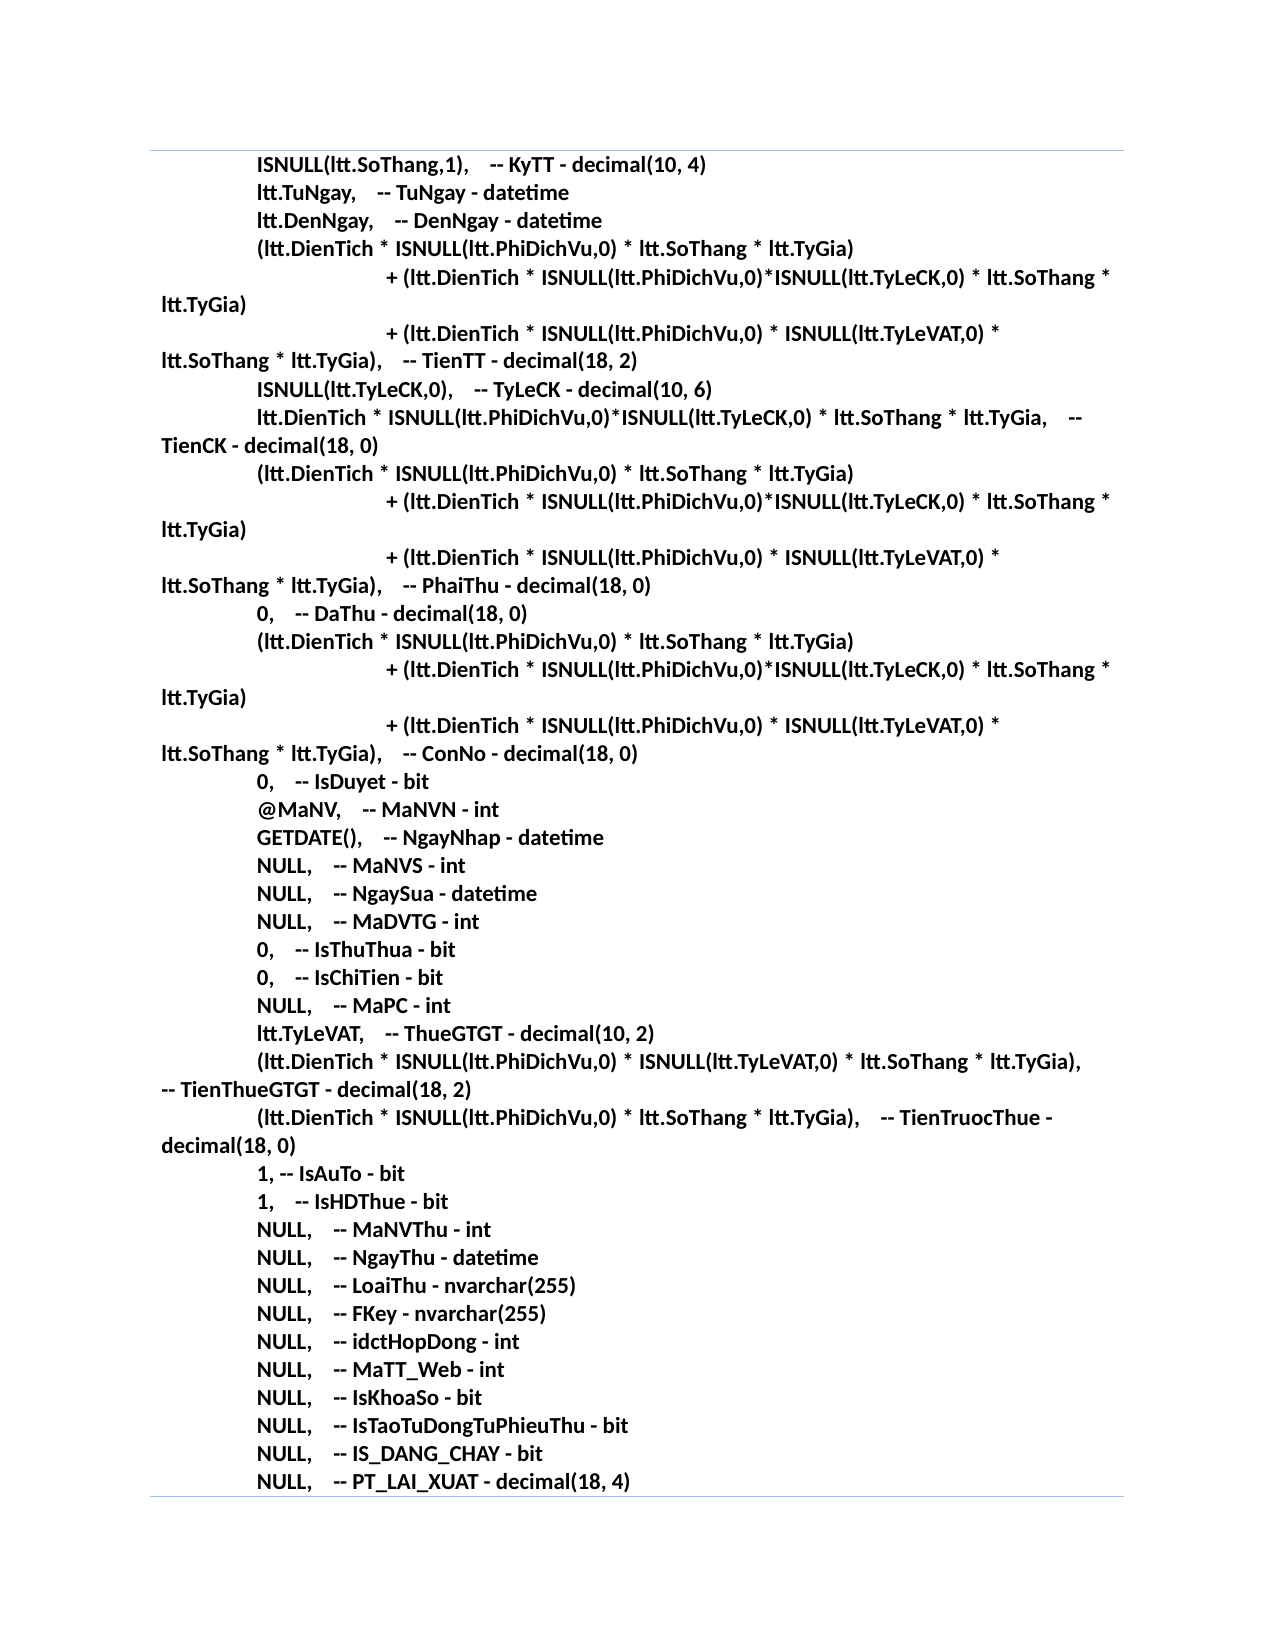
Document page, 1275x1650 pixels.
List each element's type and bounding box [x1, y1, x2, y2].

table_cell [150, 151, 1124, 1496]
